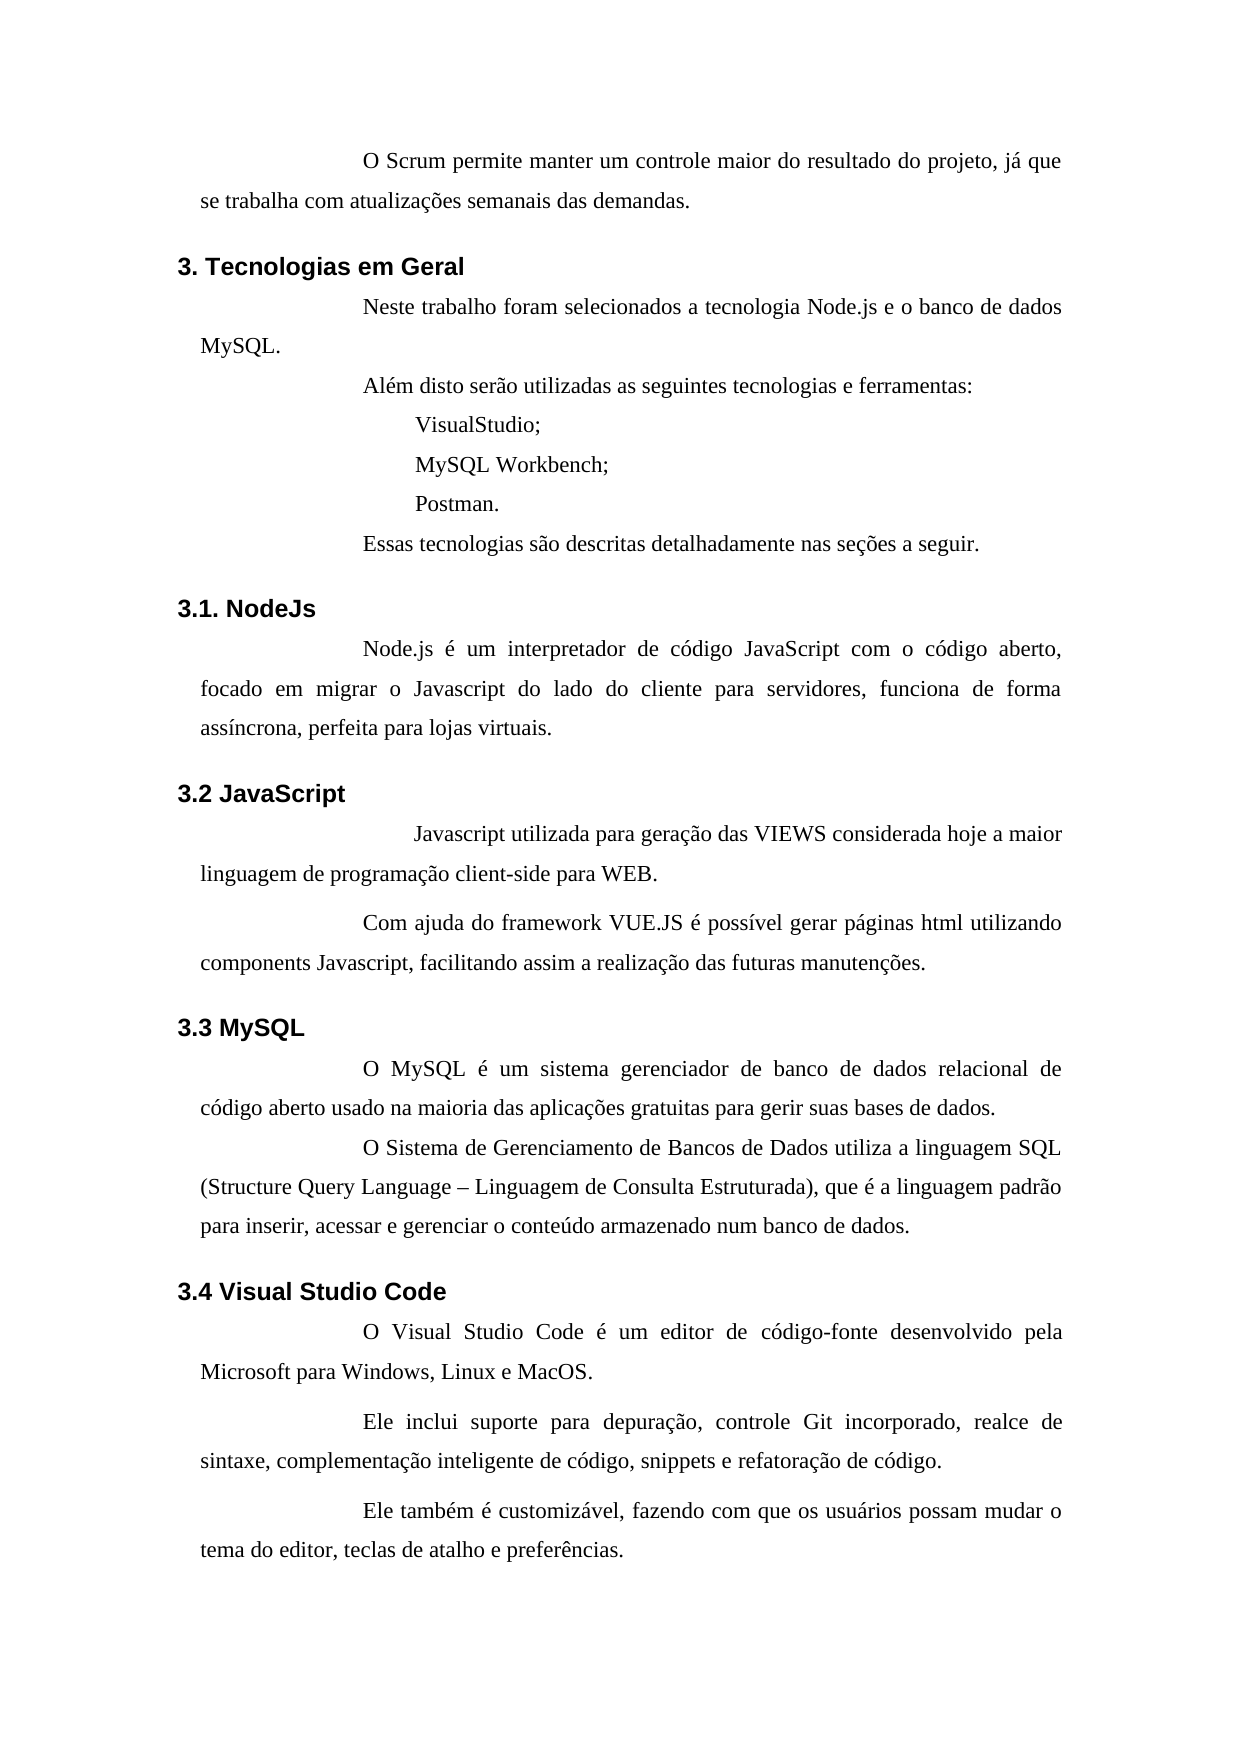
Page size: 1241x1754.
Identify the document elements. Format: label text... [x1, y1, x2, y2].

text O Scrum permite manter um controle maior do resultado do projeto, já que se trabalha com atualizações semanais das demandas. [200, 148, 1063, 213]
subtitle 3.4 Visual Studio Code [177, 1277, 1063, 1306]
text MySQL Workbench; [415, 451, 1063, 477]
text Ele também é customizável, fazendo com que os usuários possam mudar o tema do editor, teclas de atalho e preferências. [200, 1497, 1063, 1563]
subtitle 3.3 MySQL [177, 1013, 1063, 1042]
text Além disto serão utilizadas as seguintes tecnologias e ferramentas: [200, 372, 1063, 398]
text Postman. [415, 490, 1063, 517]
text O MySQL é um sistema gerenciador de banco de dados relacional de código aberto usado na maioria das aplicações gratuitas para gerir suas bases de dados. [200, 1055, 1063, 1121]
text Neste trabalho foram selecionados a tecnologia Node.js e o banco de dados MySQL. [200, 293, 1063, 359]
subtitle 3.2 JavaScript [177, 779, 1063, 808]
text Ele inclui suporte para depuração, controle Git incorporado, realce de sintaxe, complementação inteligente de código, snippets e refatoração de código. [200, 1408, 1063, 1473]
text O Visual Studio Code é um editor de código-fonte desenvolvido pela Microsoft para Windows, Linux e MacOS. [200, 1318, 1063, 1384]
subtitle 3.1. NodeJs [177, 594, 1063, 623]
subtitle 3. Tecnologias em Geral [177, 252, 1063, 280]
text Javascript utilizada para geração das VIEWS considerada hoje a maior linguagem de programação client-side para WEB. [200, 820, 1063, 886]
text Node.js é um interpretador de código JavaScript com o código aberto, focado em migrar o Javascript do lado do cliente para servidores, funciona de forma assíncrona, perfeita para lojas virtuais. [200, 635, 1063, 741]
text Com ajuda do framework VUE.JS é possível gerar páginas html utilizando components Javascript, facilitando assim a realização das futuras manutenções. [200, 909, 1063, 975]
text Essas tecnologias são descritas detalhadamente nas seções a seguir. [200, 530, 1063, 556]
text VisualStudio; [415, 411, 1063, 438]
text O Sistema de Gerenciamento de Bancos de Dados utiliza a linguagem SQL (Structure Query Language – Linguagem de Consulta Estruturada), que é a linguagem padrão para inserir, acessar e gerenciar o conteúdo armazenado num banco de dados. [200, 1134, 1063, 1239]
